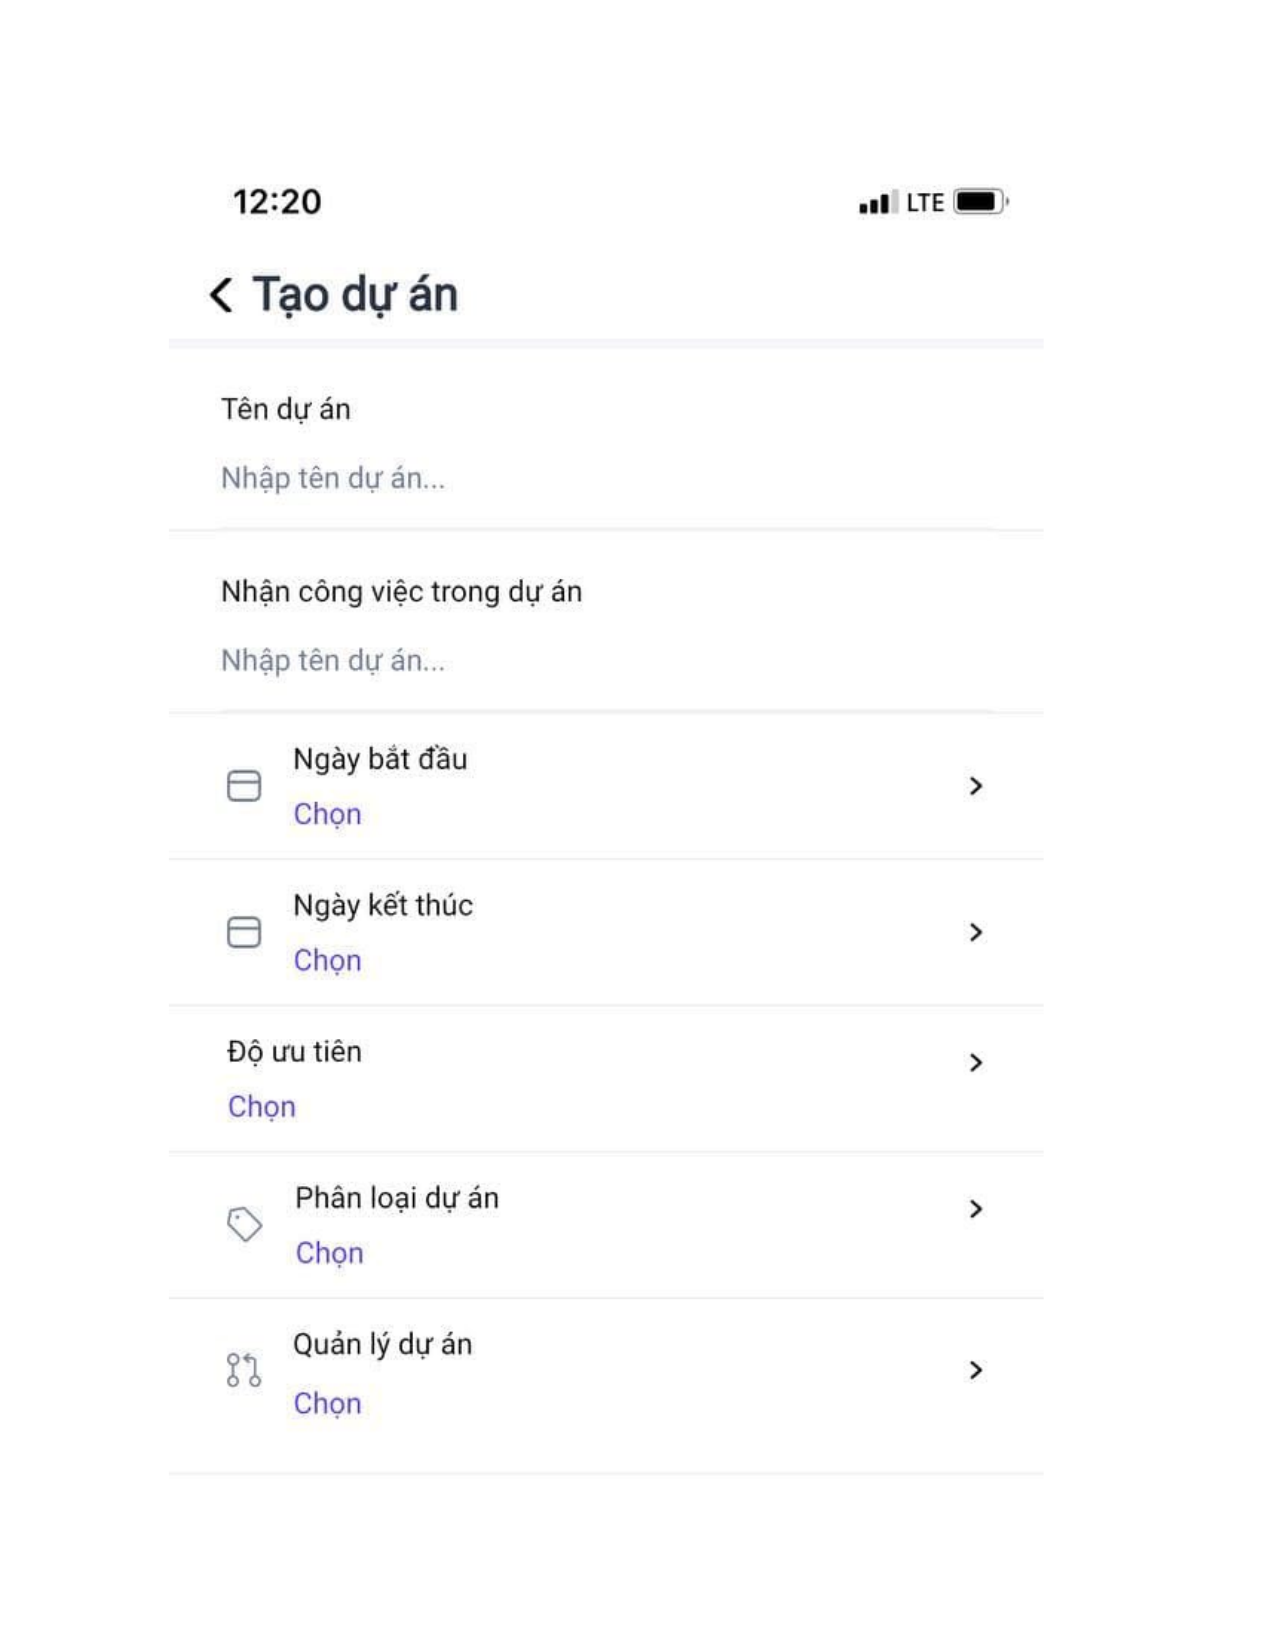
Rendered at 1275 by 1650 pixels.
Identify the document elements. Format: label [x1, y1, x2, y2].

picture [168, 150, 1044, 1501]
